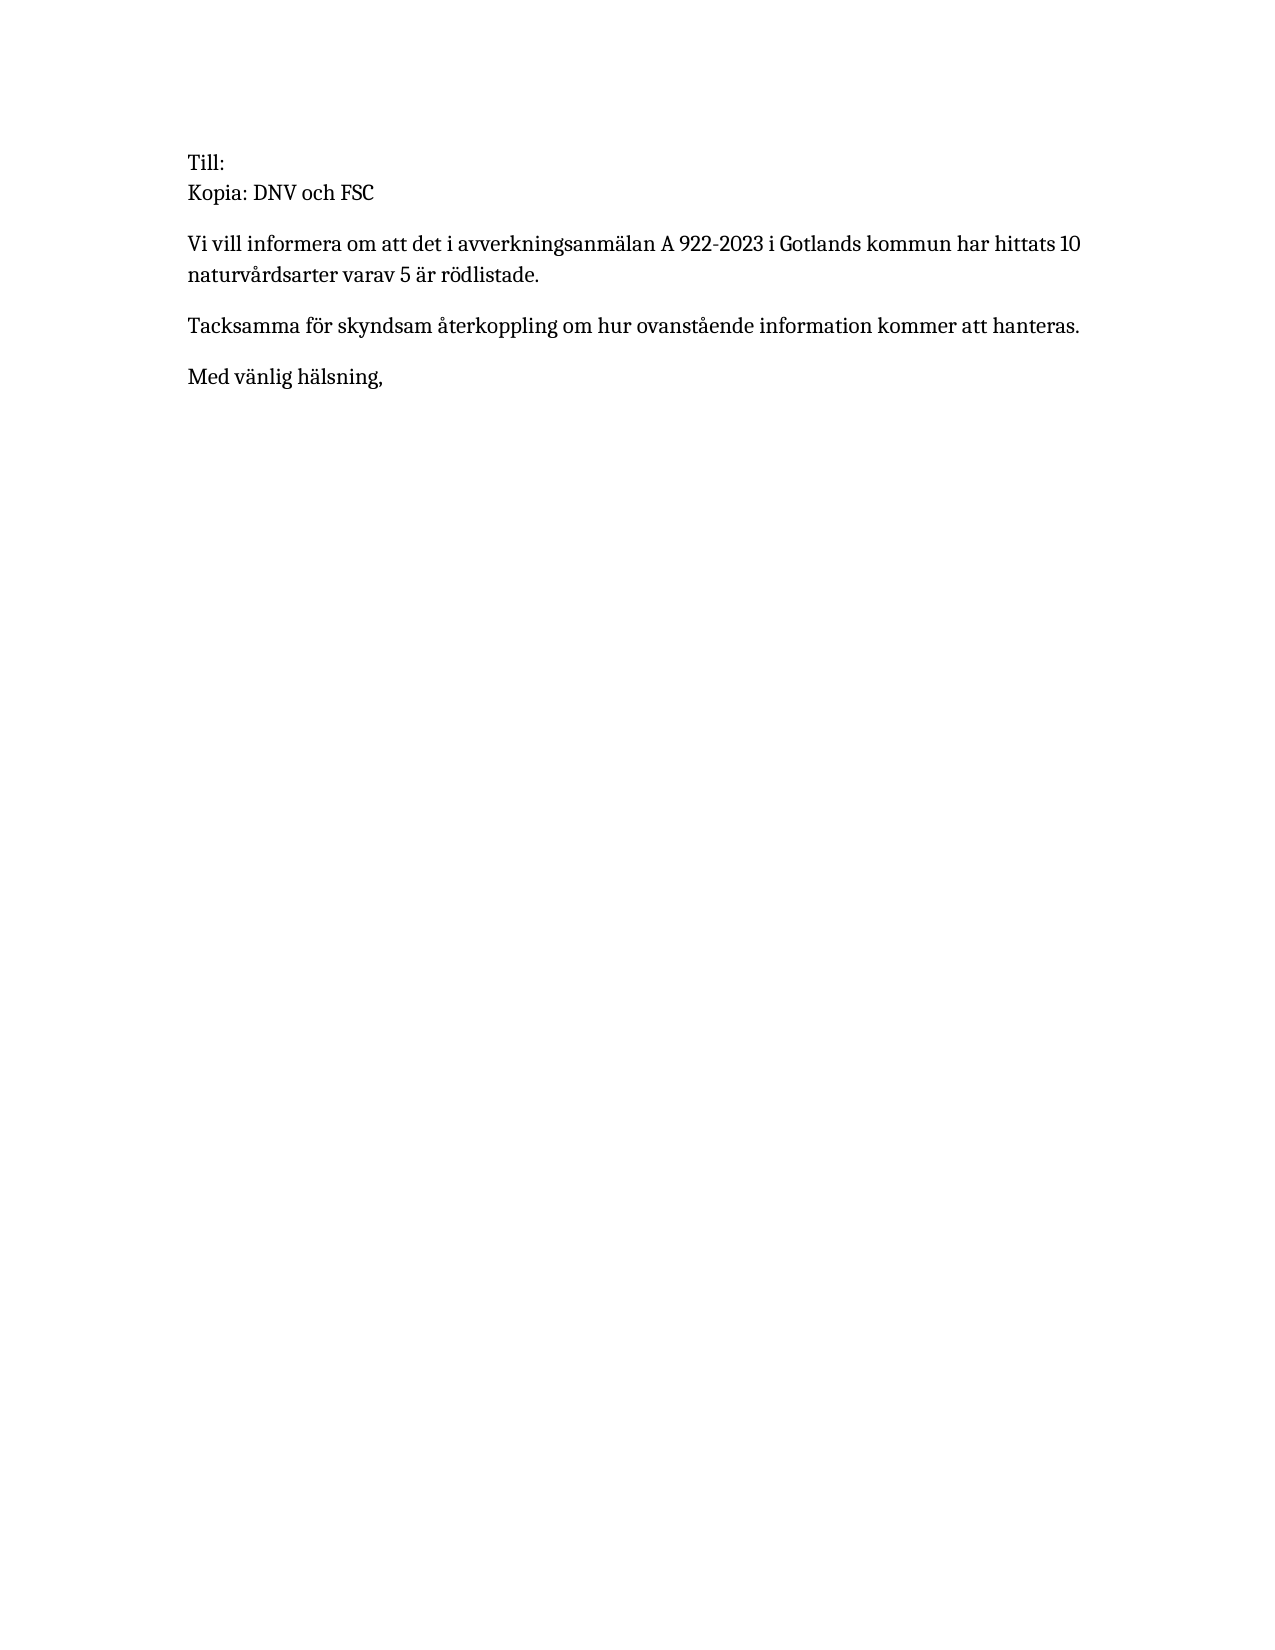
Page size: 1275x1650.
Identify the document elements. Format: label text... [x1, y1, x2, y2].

text Vi vill informera om att det i avverkningsanmälan A 922-2023 i Gotlands kommun har hittats 10 naturvårdsarter varav 5 är rödlistade. [187, 231, 1087, 288]
text Med vänlig hälsning, [187, 363, 1087, 420]
text Till: Kopia: DNV och FSC [187, 150, 1087, 207]
text Tacksamma för skyndsam återkoppling om hur ovanstående information kommer att hanteras. [187, 312, 1087, 339]
